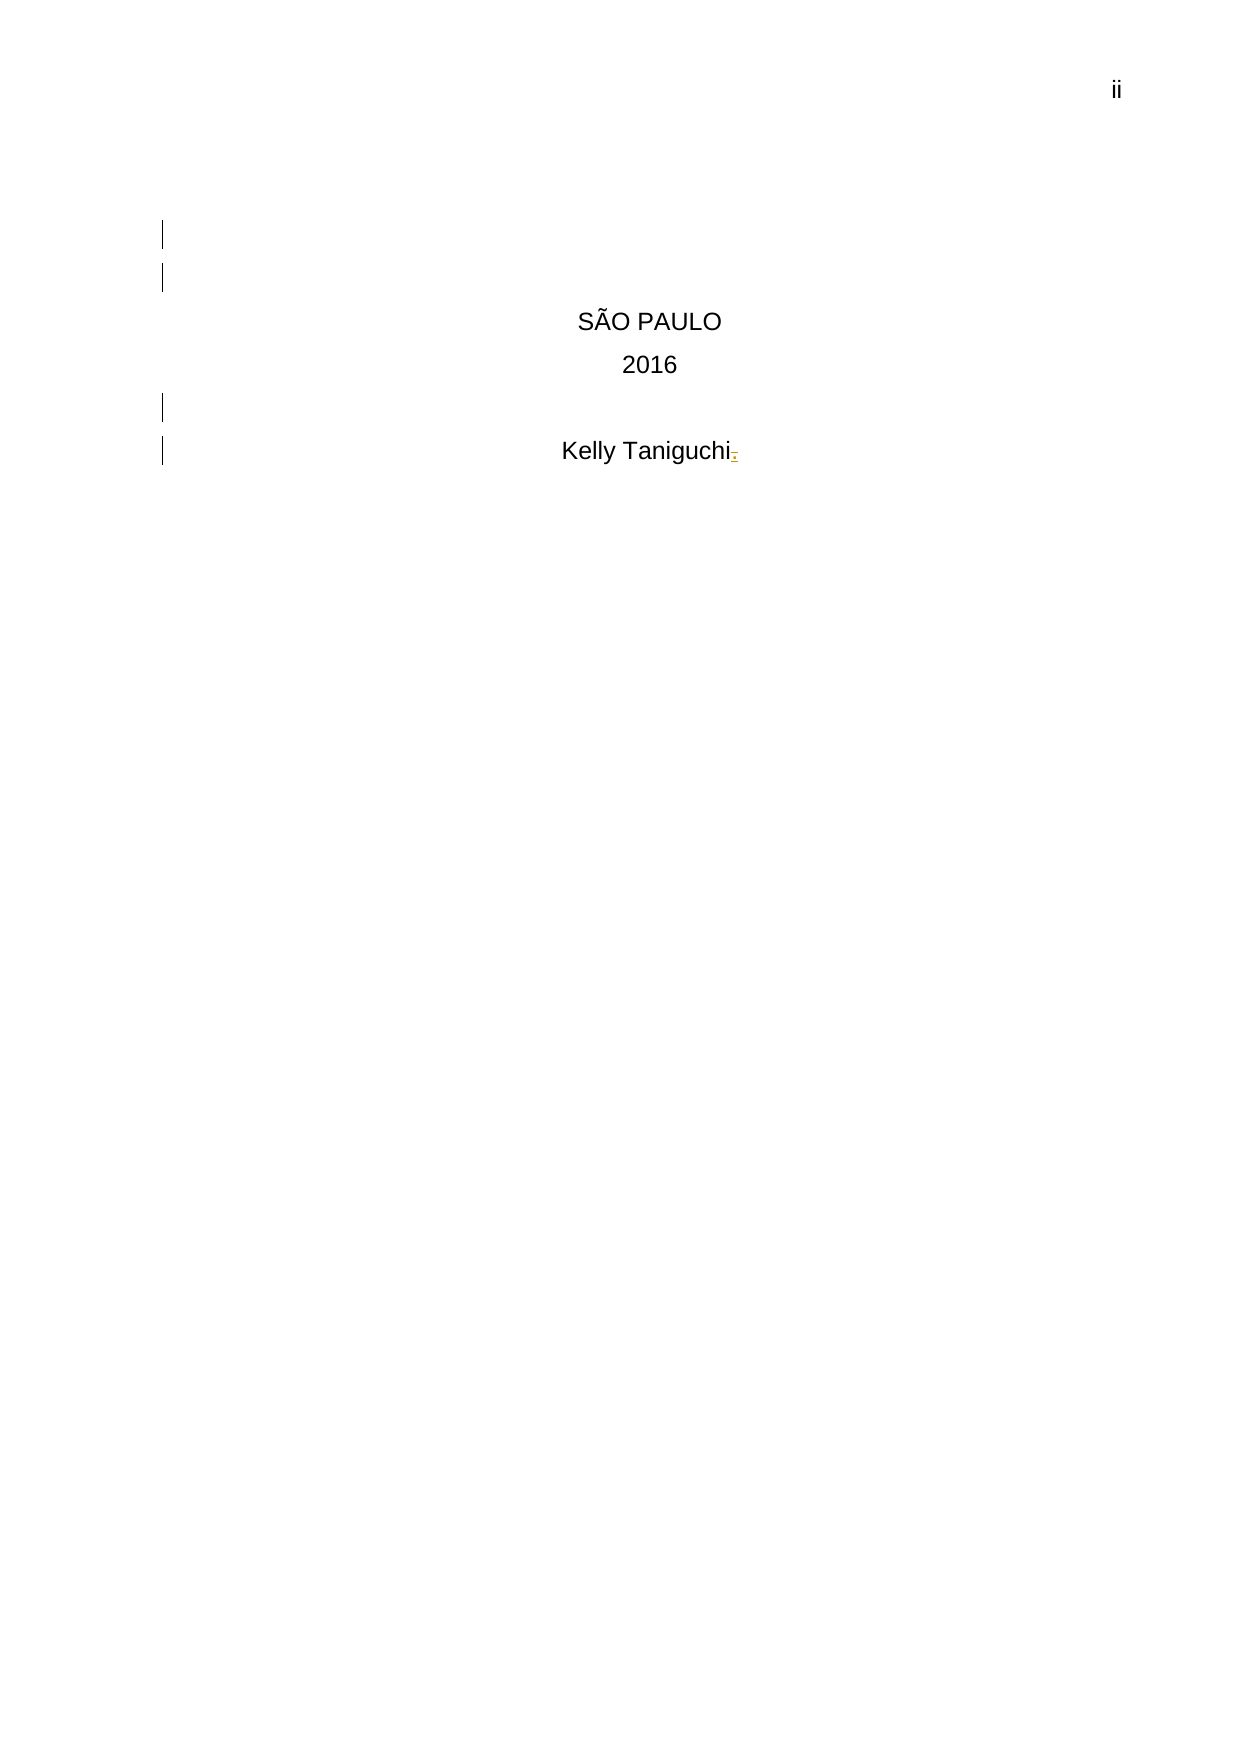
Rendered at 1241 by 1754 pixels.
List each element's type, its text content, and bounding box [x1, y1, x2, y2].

text SÃO PAULO [177, 307, 1122, 335]
text 2016 [177, 350, 1122, 378]
